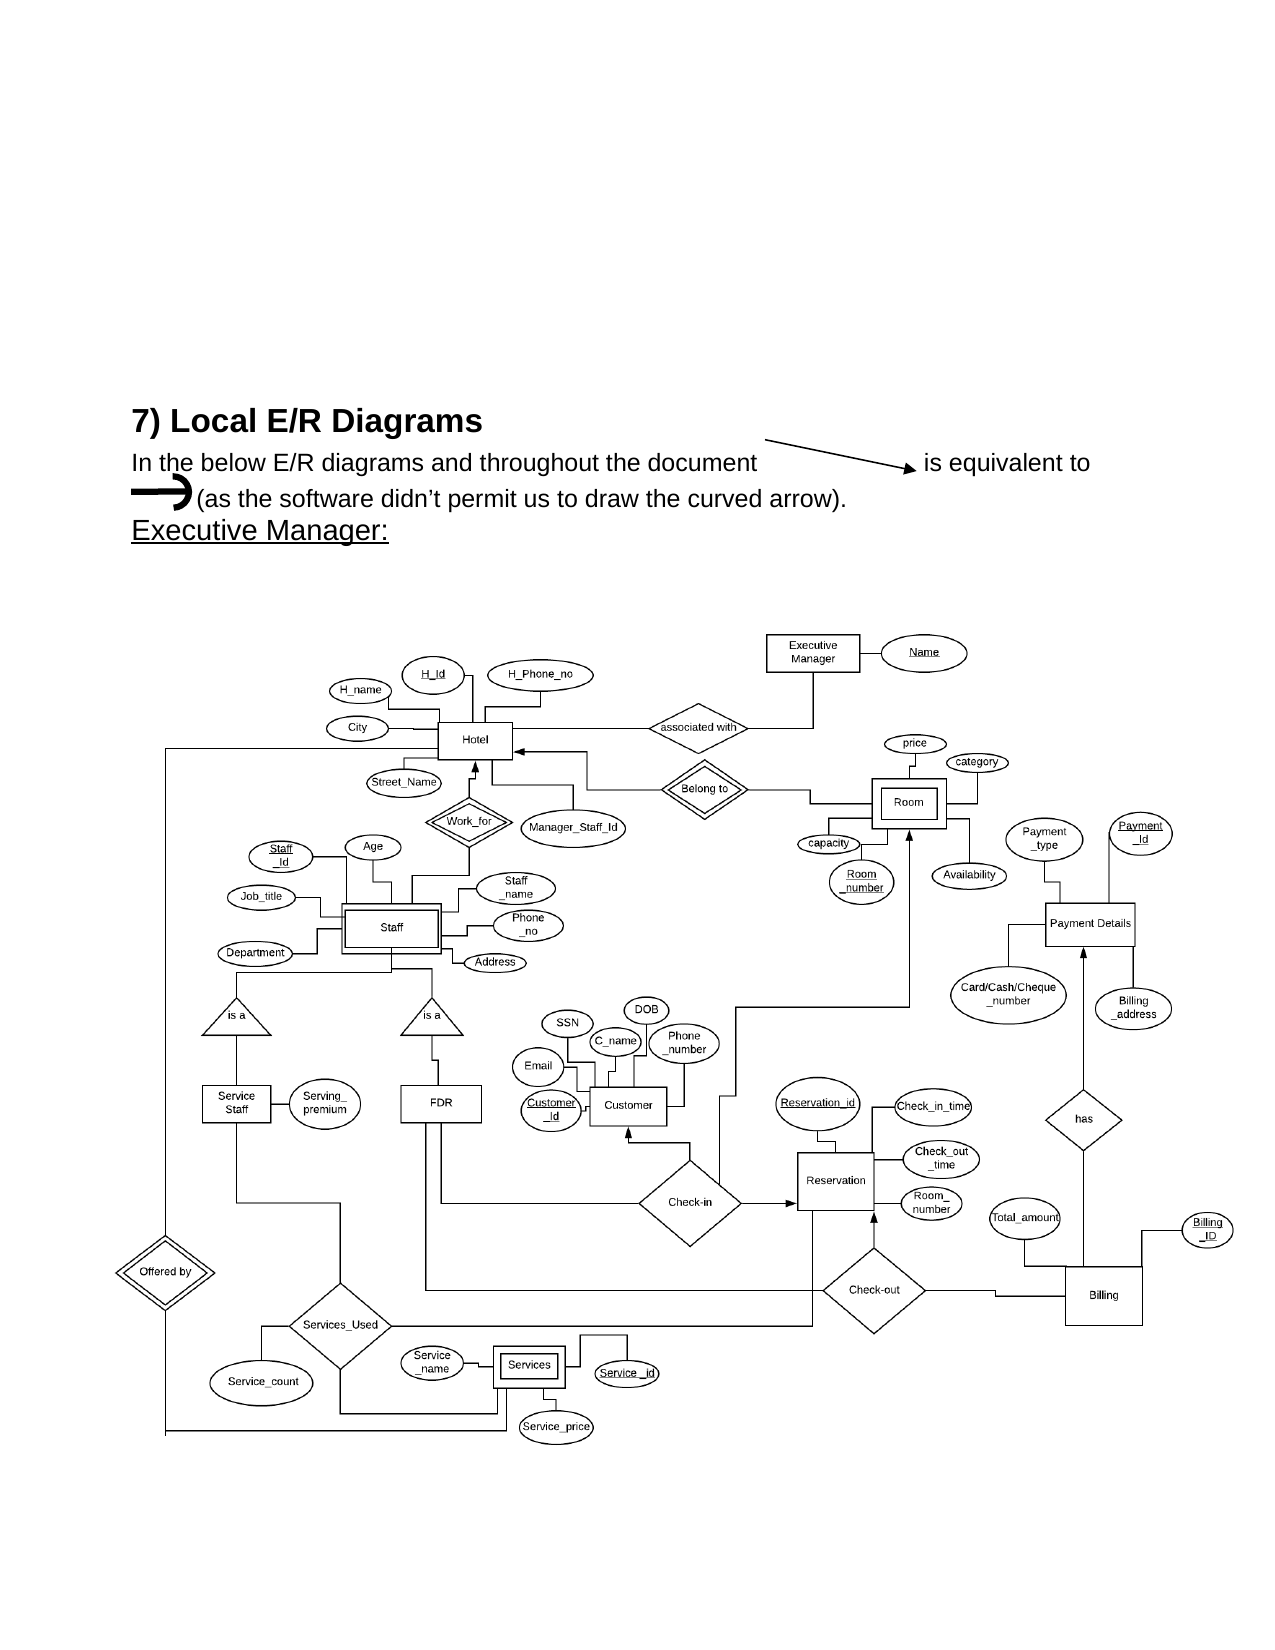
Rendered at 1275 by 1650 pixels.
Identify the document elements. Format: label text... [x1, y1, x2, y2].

text Executive Manager: [131, 513, 1144, 547]
text 7) Local E/R Diagrams [131, 401, 1144, 440]
text In the below E/R diagrams and throughout the document is equivalent to (as the software didn’t permit us to draw the curved arrow). [131, 440, 1144, 513]
picture [46, 580, 1275, 1473]
